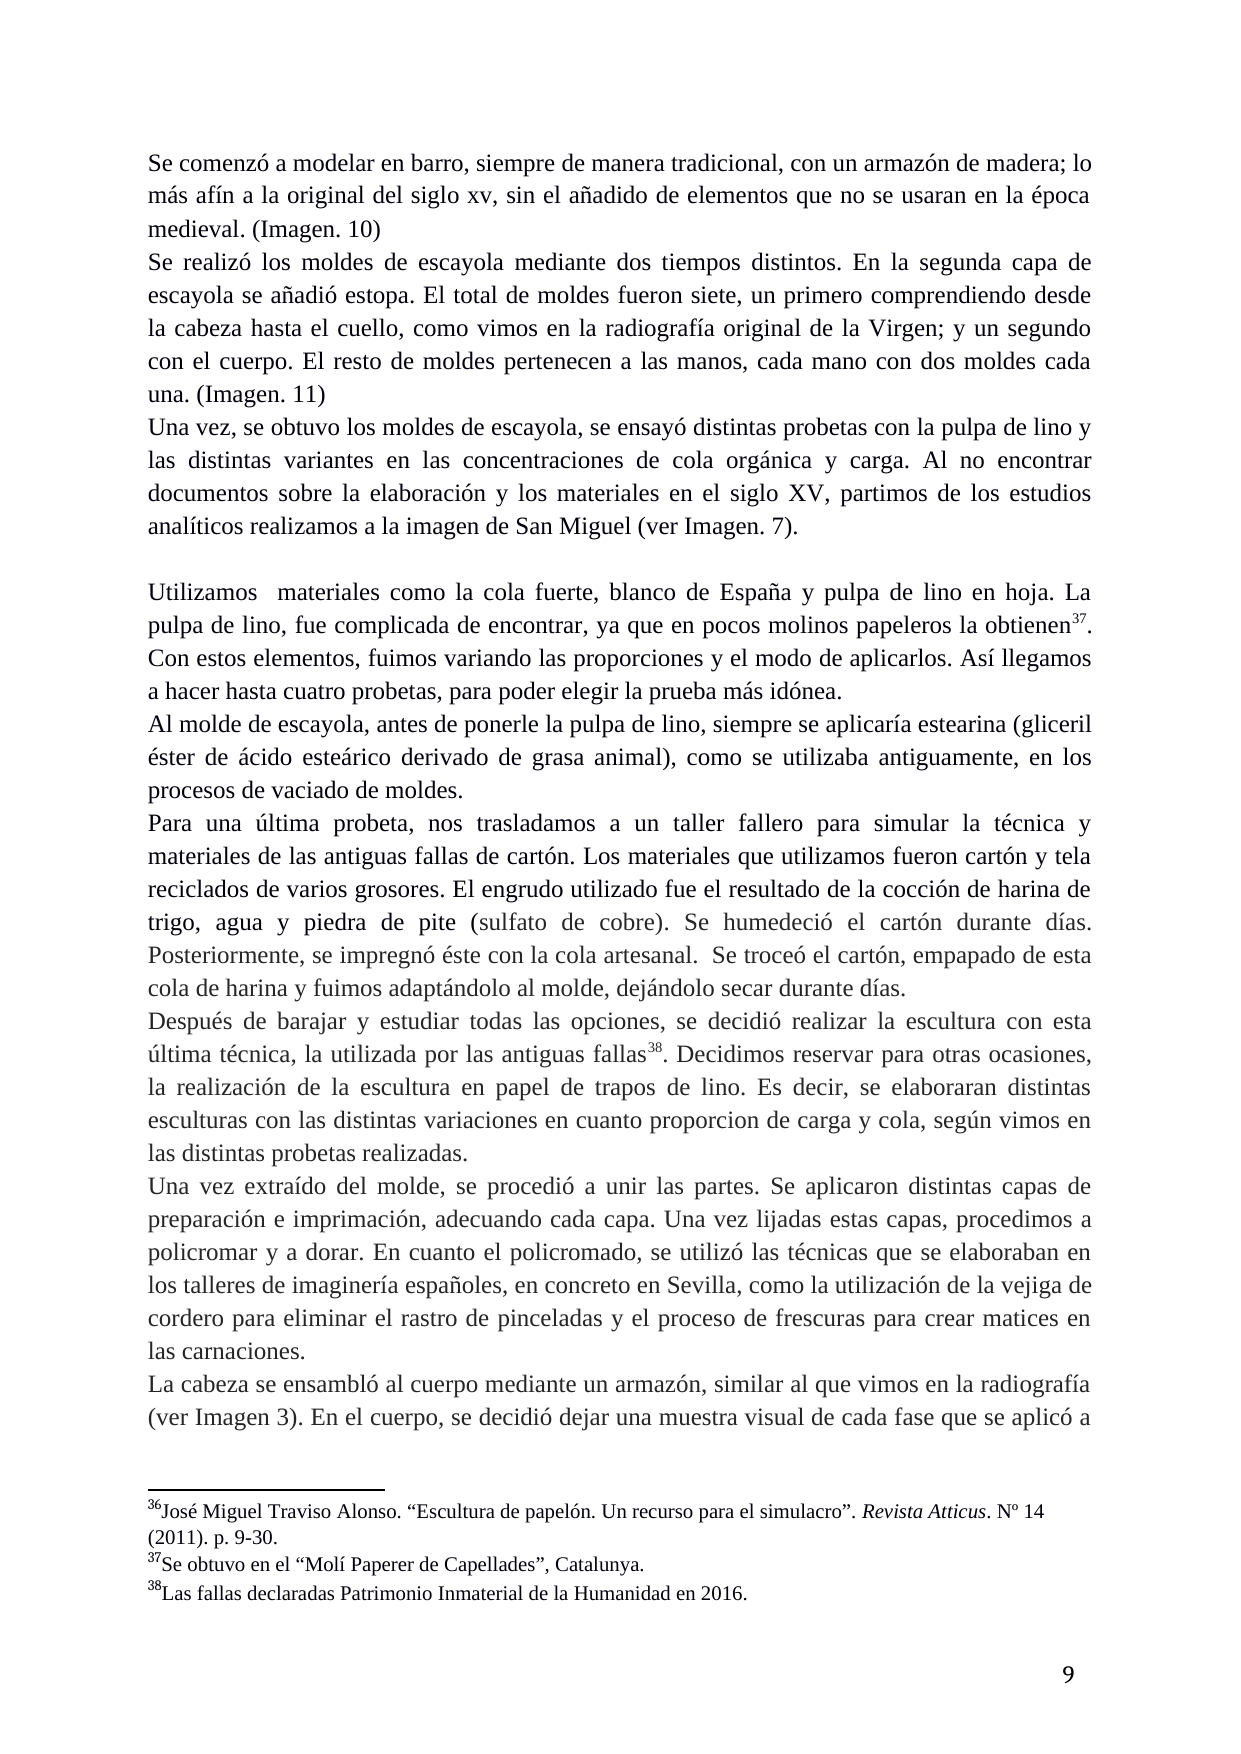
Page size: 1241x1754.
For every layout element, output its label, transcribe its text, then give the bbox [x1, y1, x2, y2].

text Utilizamos materiales como la cola fuerte, blanco de España y pulpa de lino en hoja. La pulpa de lino, fue complicada de encontrar, ya que en pocos molinos papeleros la obtienen. Con estos elementos, fuimos variando las proporciones y el modo de aplicarlos. Así llegamos a hacer hasta cuatro probetas, para poder elegir la prueba más idónea. [148, 577, 1092, 705]
text Una vez, se obtuvo los moldes de escayola, se ensayó distintas probetas con la pulpa de lino y las distintas variantes en las concentraciones de cola orgánica y carga. Al no encontrar documentos sobre la elaboración y los materiales en el siglo XV, partimos de los estudios analíticos realizamos a la imagen de San Miguel (ver Imagen. 7). [148, 412, 1092, 539]
text Se comenzó a modelar en barro, siempre de manera tradicional, con un armazón de madera; lo más afín a la original del siglo xv, sin el añadido de elementos que no se usaran en la época medieval. (Imagen. 10) [148, 148, 1092, 242]
text Una vez extraído del molde, se procedió a unir las partes. Se aplicaron distintas capas de preparación e imprimación, adecuando cada capa. Una vez lijadas estas capas, procedimos a policromar y a dorar. En cuanto el policromado, se utilizó las técnicas que se elaboraban en los talleres de imaginería españoles, en concreto en Sevilla, como la utilización de la vejiga de cordero para eliminar el rastro de pinceladas y el proceso de frescuras para crear matices en las carnaciones. [148, 1332, 1092, 1365]
text Después de barajar y estudiar todas las opciones, se decidió realizar la escultura con esta última técnica, la utilizada por las antiguas fallas. Decidimos reservar para otras ocasiones, la realización de la escultura en papel de trapos de lino. Es decir, se elaboraran distintas esculturas con las distintas variaciones en cuanto proporcion de carga y cola, según vimos en las distintas probetas realizadas. [148, 1035, 1092, 1072]
text Se realizó los moldes de escayola mediante dos tiempos distintos. En la segunda capa de escayola se añadió estopa. El total de moldes fueron siete, un primero comprendiendo desde la cabeza hasta el cuello, como vimos en la radiografía original de la Virgen; y un segundo con el cuerpo. El resto de moldes pertenecen a las manos, cada mano con dos moldes cada una. (Imagen. 11) [148, 247, 1092, 407]
text Para una última probeta, nos trasladamos a un taller fallero para simular la técnica y materiales de las antiguas fallas de cartón. Los materiales que utilizamos fueron cartón y tela reciclados de varios grosores. El engrudo utilizado fue el resultado de la cocción de harina de trigo, agua y piedra de pite (sulfato de cobre). Se humedeció el cartón durante días. Posteriormente, se impregnó éste con la cola artesanal. Se troceó el cartón, empapado de esta cola de harina y fuimos adaptándolo al molde, dejándolo secar durante días. [148, 808, 1092, 940]
text Al molde de escayola, antes de ponerle la pulpa de lino, siempre se aplicaría estearina (gliceril éster de ácido esteárico derivado de grasa animal), como se utilizaba antiguamente, en los procesos de vaciado de moldes. [148, 709, 1092, 804]
text Después de barajar y estudiar todas las opciones, se decidió realizar la escultura con esta última técnica, la utilizada por las antiguas fallas. Decidimos reservar para otras ocasiones, la realización de la escultura en papel de trapos de lino. Es decir, se elaboraran distintas esculturas con las distintas variaciones en cuanto proporcion de carga y cola, según vimos en las distintas probetas realizadas. [148, 1134, 1092, 1167]
